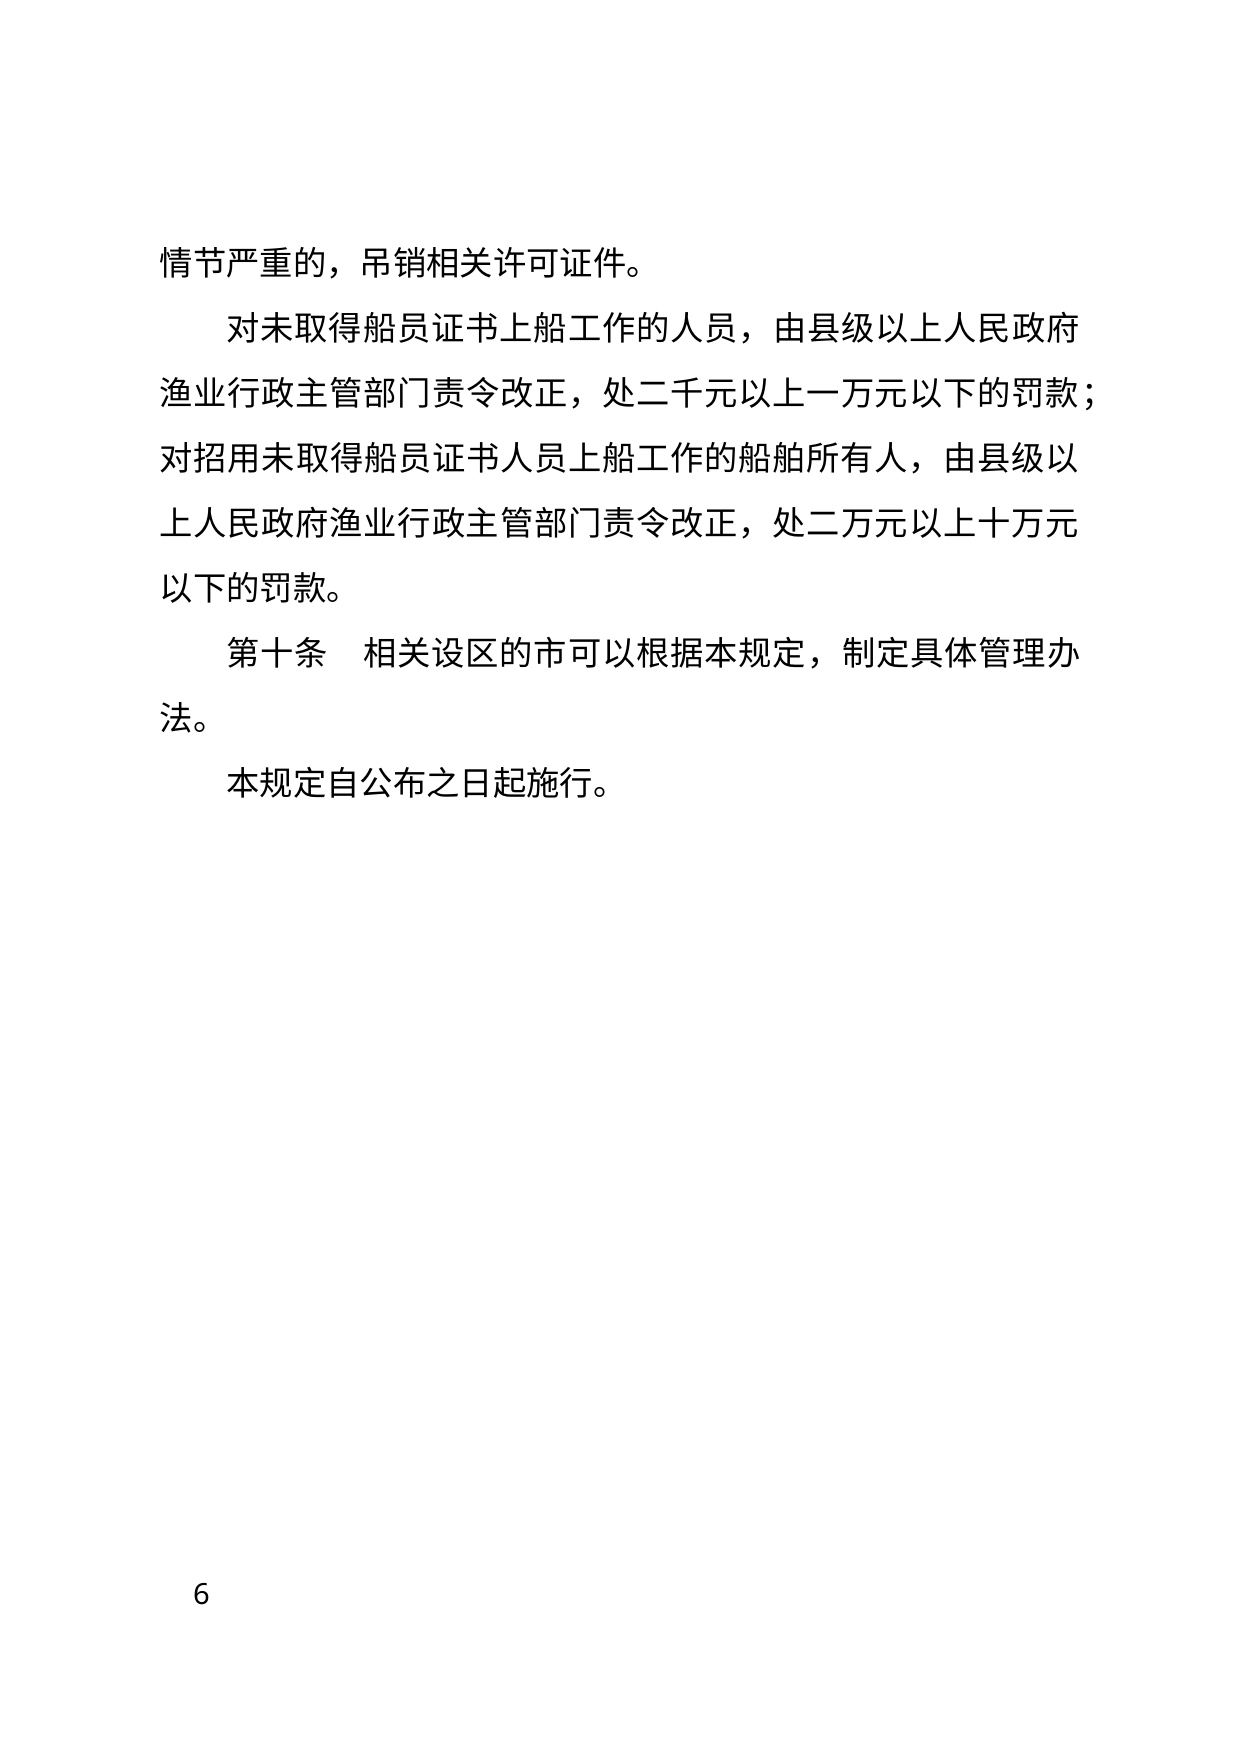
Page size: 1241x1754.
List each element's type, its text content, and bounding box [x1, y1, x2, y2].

text 本规定自公布之日起施行。 [159, 748, 1081, 813]
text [159, 228, 1081, 293]
text 对未取得船员证书上船工作的人员，由县级以上人民政府渔业行政主管部门责令改正，处二千元以上一万元以下的罚款；对招用未取得船员证书人员上船工作的船舶所有人，由县级以上人民政府渔业行政主管部门责令改正，处二万元以上十万元以下的罚款。 [159, 293, 1081, 618]
text 第十条 相关设区的市可以根据本规定，制定具体管理办法。 [159, 618, 1081, 748]
